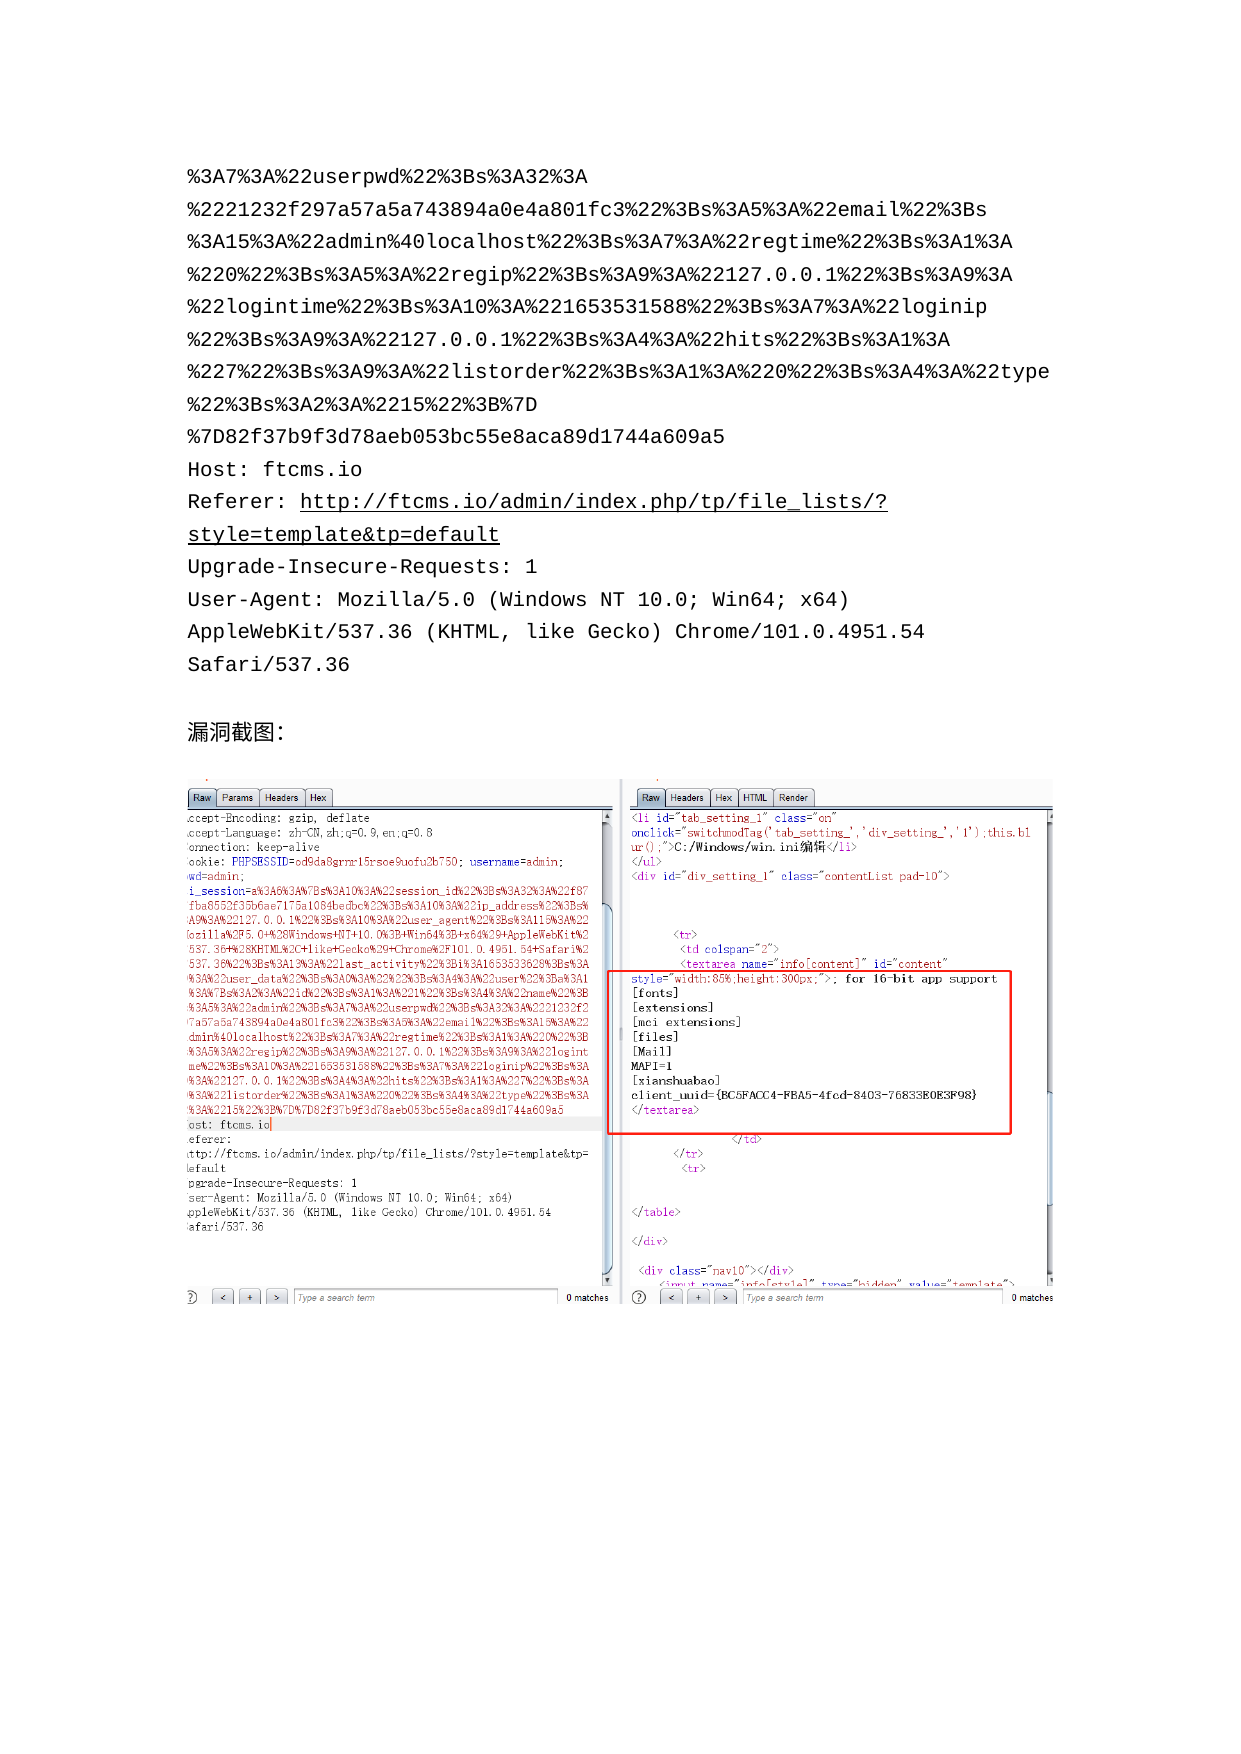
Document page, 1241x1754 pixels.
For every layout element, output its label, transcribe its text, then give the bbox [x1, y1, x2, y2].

text Referer: http://ftcms.io/admin/index.php/tp/file_lists/?style=template&tp=default [187, 487, 1053, 552]
text Host: ftcms.io [187, 454, 1053, 487]
picture [187, 779, 1053, 1304]
text 漏洞截图： [187, 714, 1053, 747]
text User-Agent: Mozilla/5.0 (Windows NT 10.0; Win64; x64) AppleWebKit/537.36 (KHTML, like Gecko) Chrome/101.0.4951.54 Safari/537.36 [187, 584, 1053, 682]
text Upgrade-Insecure-Requests: 1 [187, 552, 1053, 584]
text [187, 162, 1053, 454]
